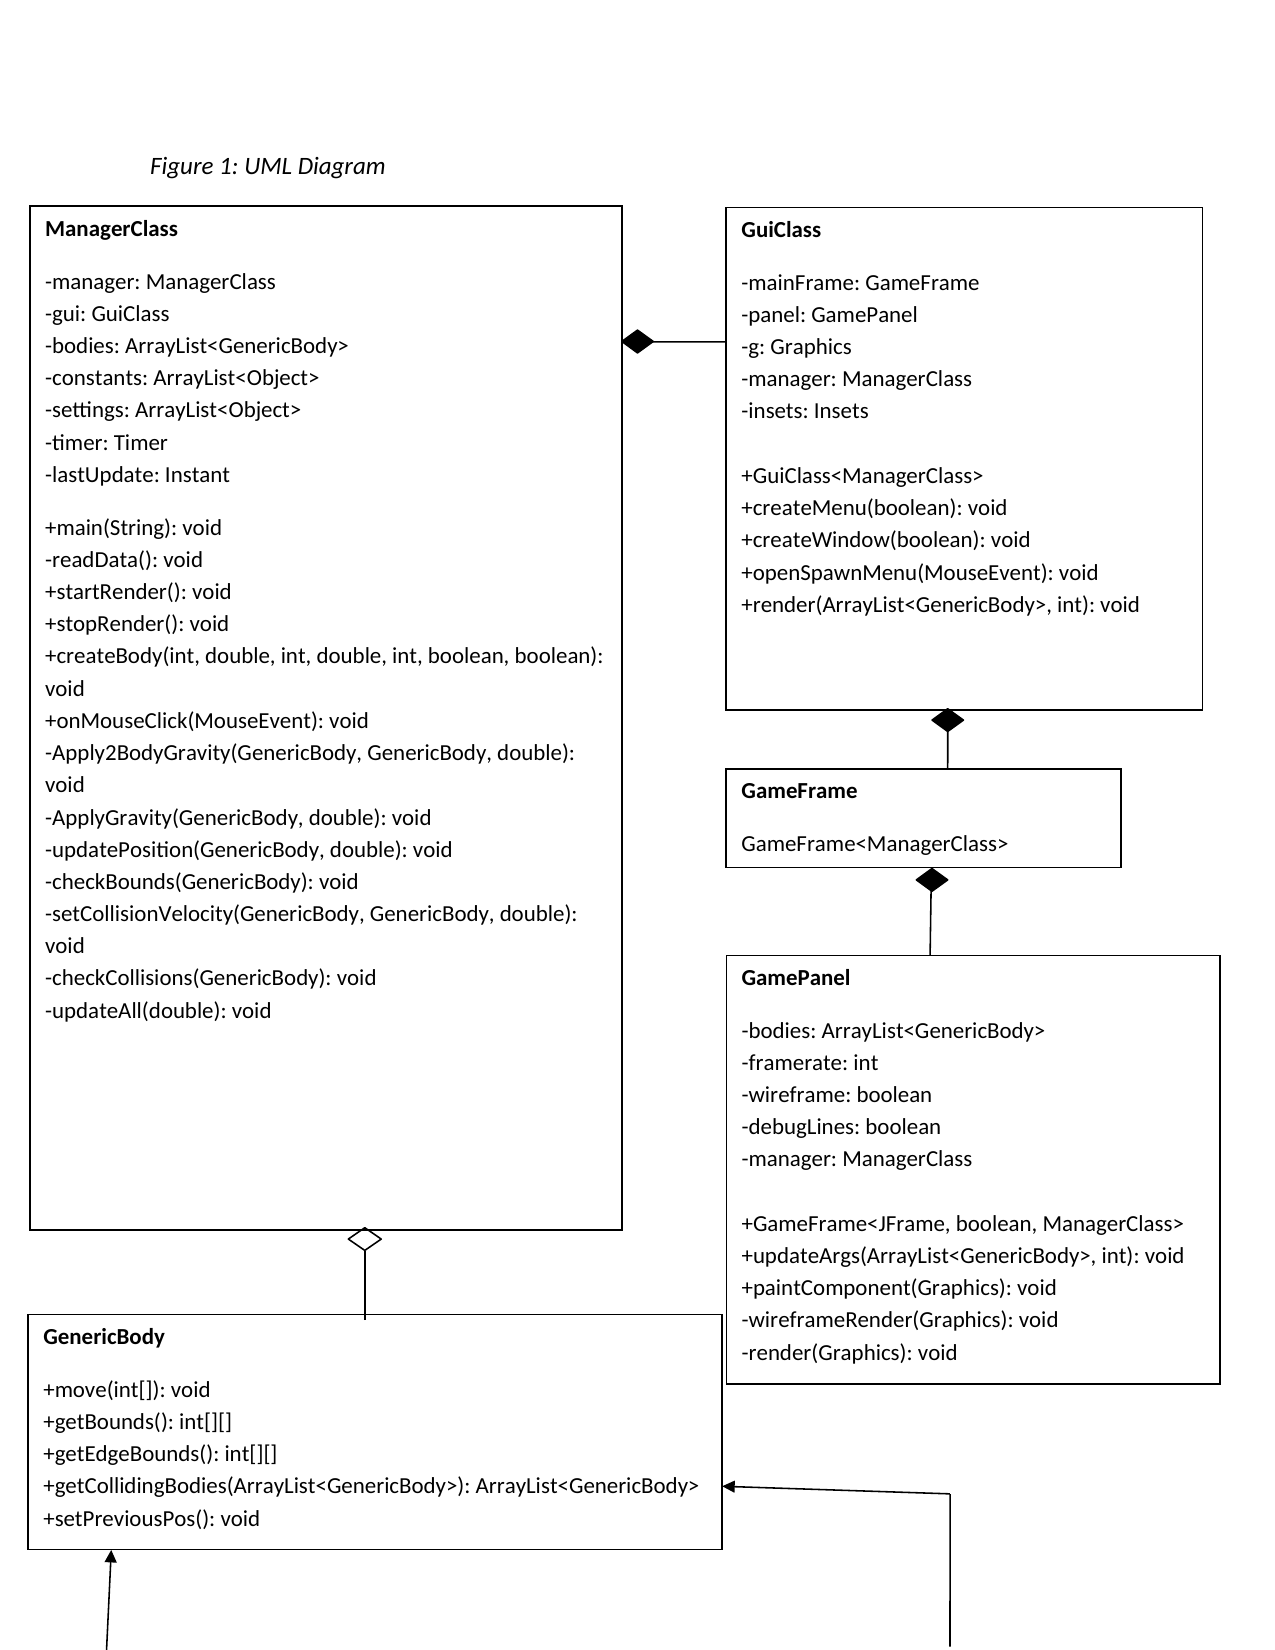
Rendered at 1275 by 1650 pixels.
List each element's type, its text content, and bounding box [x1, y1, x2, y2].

text Figure 1: UML Diagram [150, 150, 1125, 181]
